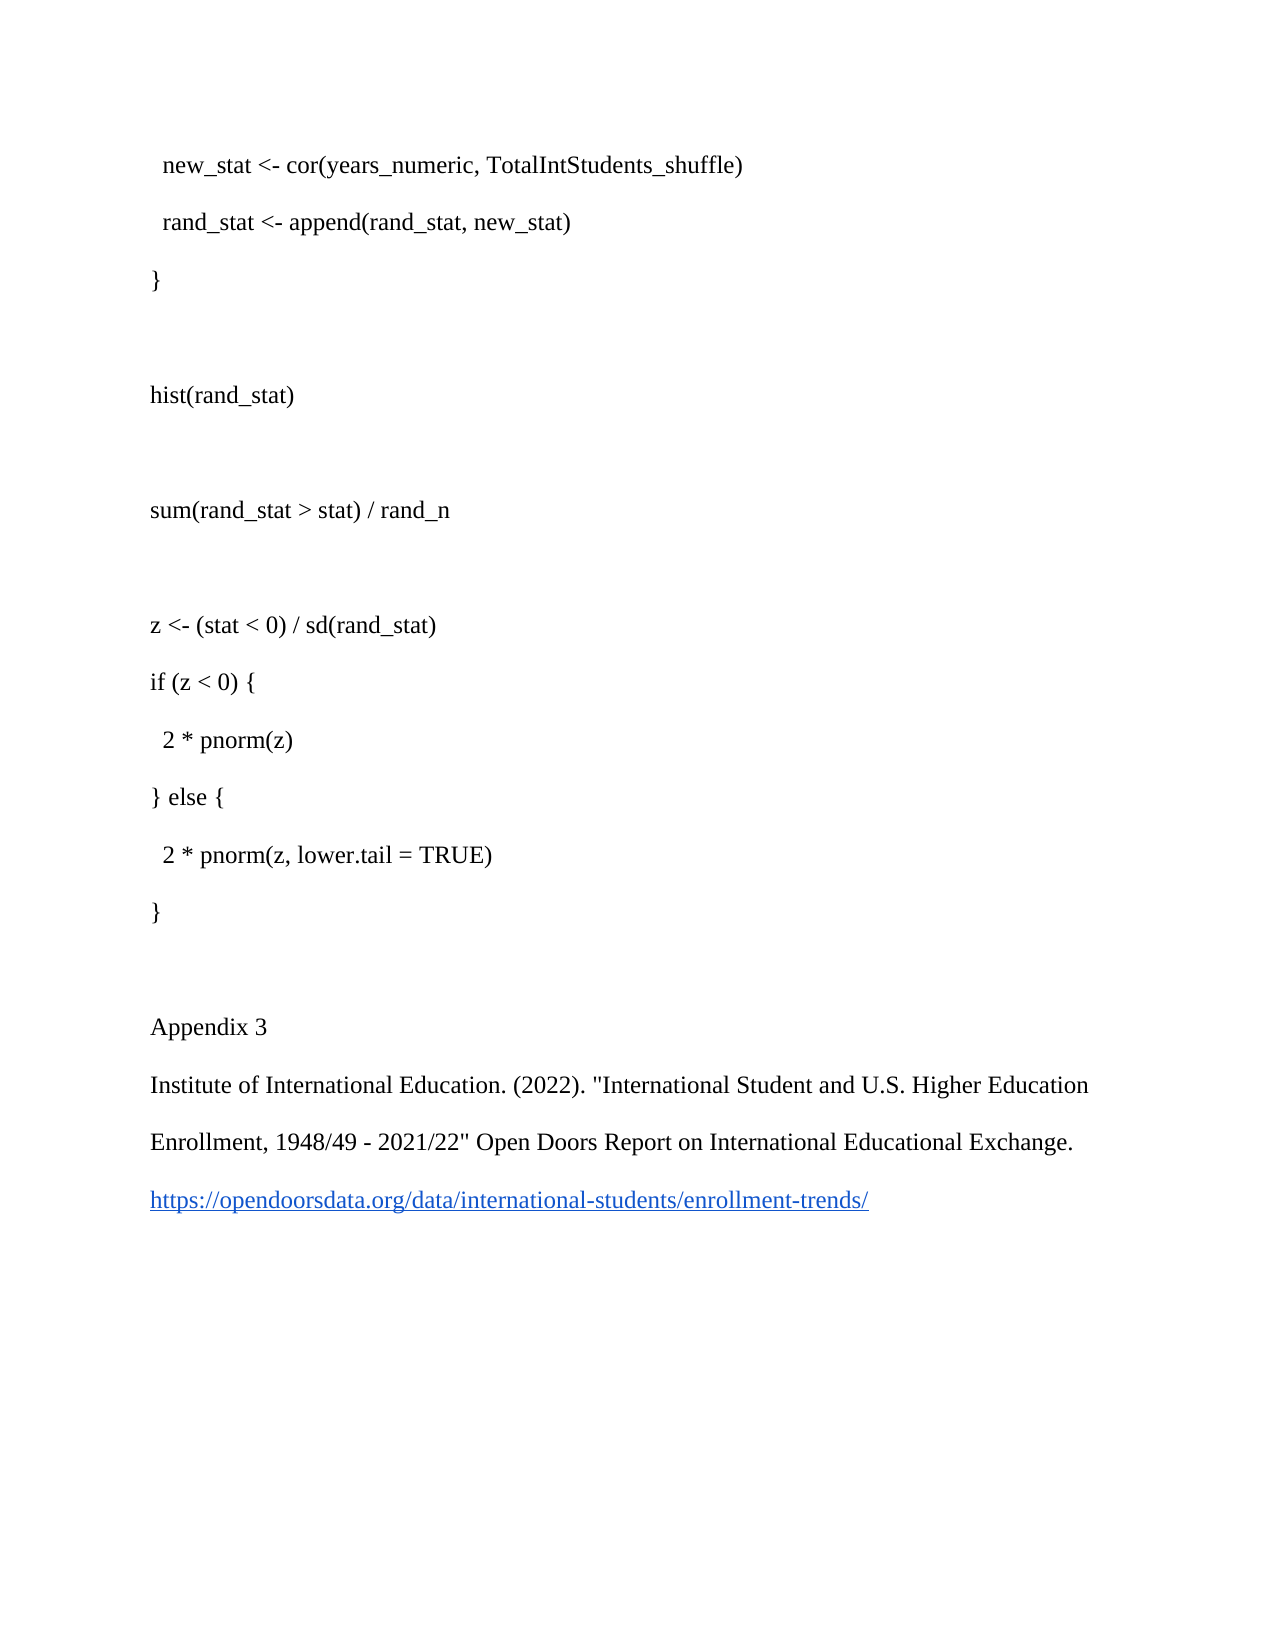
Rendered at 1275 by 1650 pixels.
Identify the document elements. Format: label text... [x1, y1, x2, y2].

text } [150, 265, 1125, 294]
text } else { [150, 782, 1125, 811]
text new_stat <- cor(years_numeric, TotalIntStudents_shuffle) [150, 150, 1125, 179]
text } [150, 897, 1125, 926]
text Institute of International Education. (2022). "International Student and U.S. Higher Education Enrollment, 1948/49 - 2021/22" Open Doors Report on International Educational Exchange. https://opendoorsdata.org/data/international-students/enrollment-trends/ [150, 1070, 1125, 1214]
text rand_stat <- append(rand_stat, new_stat) [150, 207, 1125, 236]
text 2 * pnorm(z, lower.tail = TRUE) [150, 840, 1125, 869]
text hist(rand_stat) [150, 380, 1125, 409]
text z <- (stat < 0) / sd(rand_stat) [150, 610, 1125, 639]
text if (z < 0) { [150, 667, 1125, 696]
text sum(rand_stat > stat) / rand_n [150, 495, 1125, 524]
text Appendix 3 [150, 1012, 1125, 1041]
text 2 * pnorm(z) [150, 725, 1125, 754]
